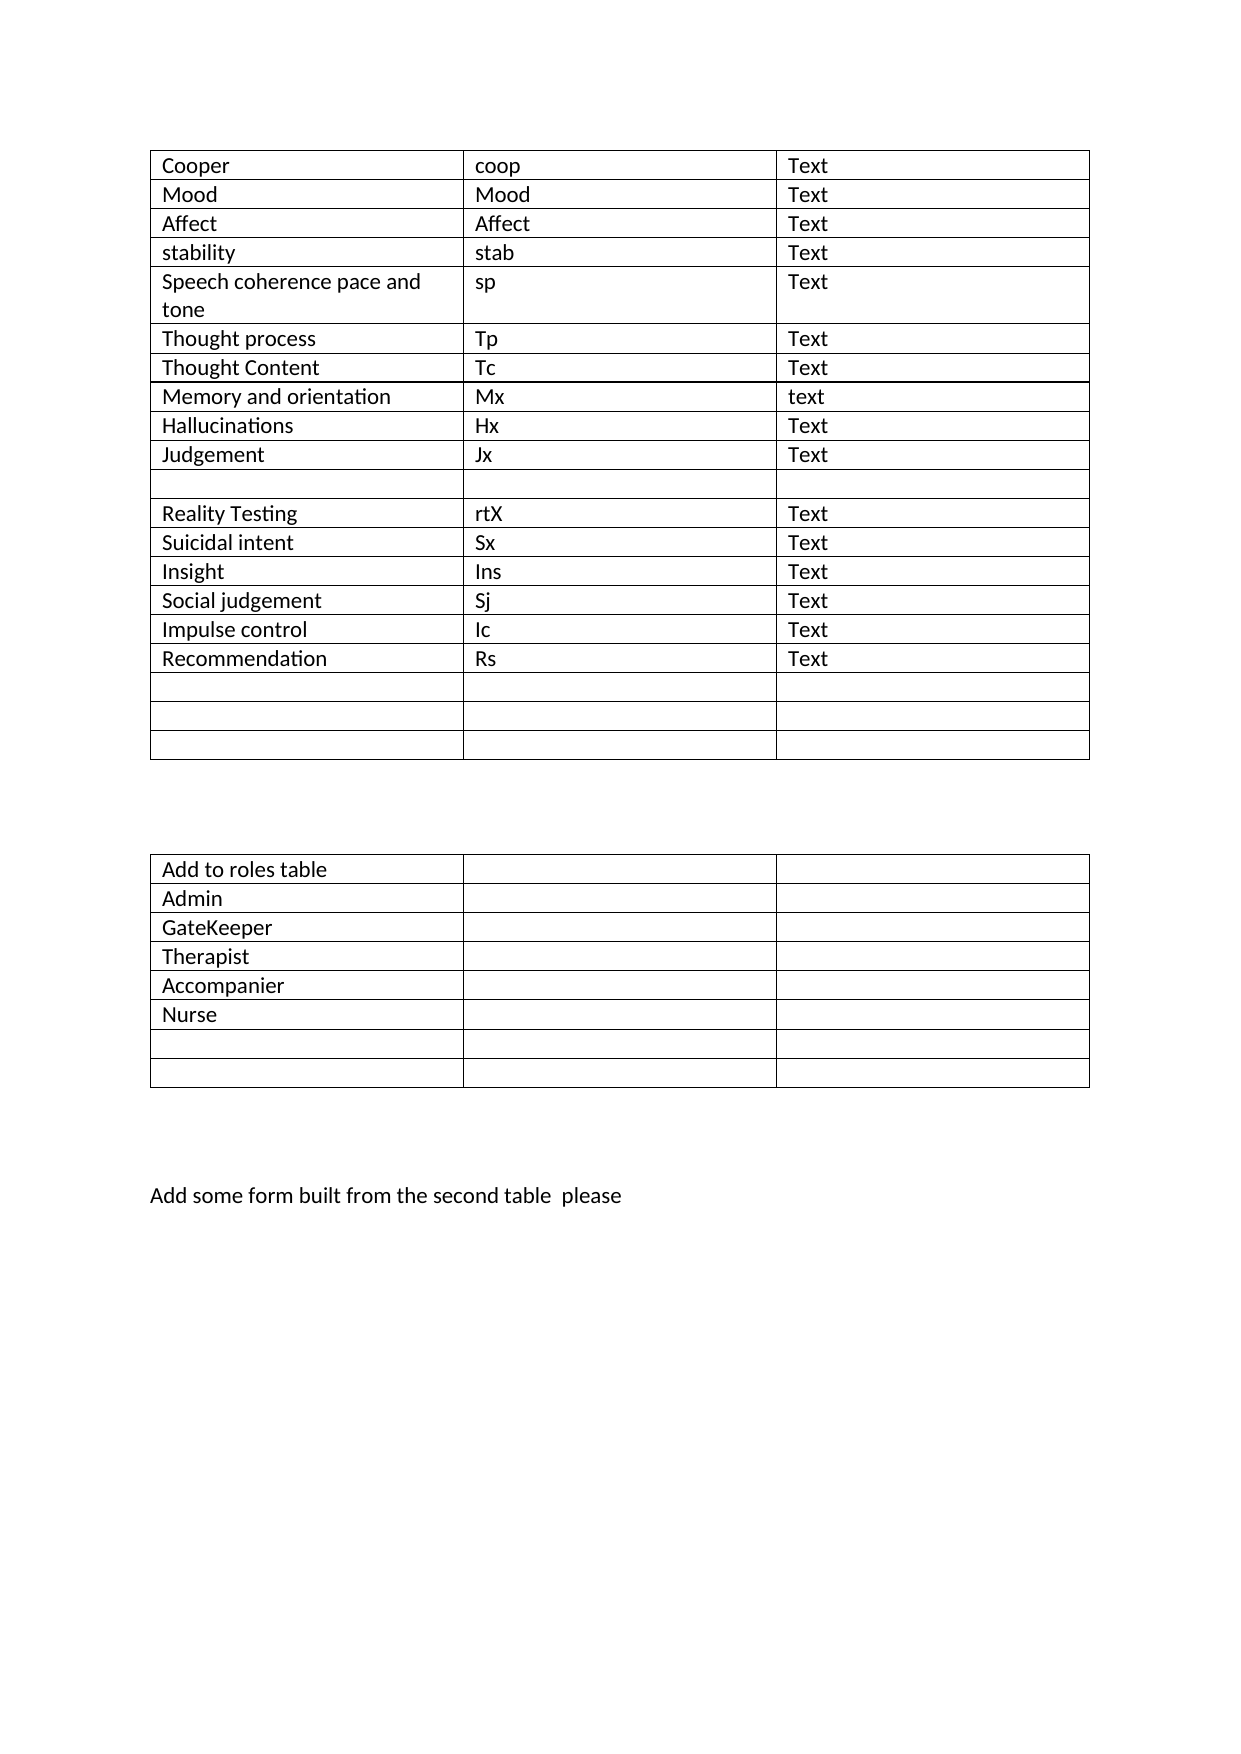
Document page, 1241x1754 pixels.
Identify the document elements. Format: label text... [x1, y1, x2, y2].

table_cell Impulse control [151, 615, 463, 643]
table_cell rtX [464, 499, 776, 527]
table_cell Text [777, 499, 1089, 527]
table_cell [151, 702, 463, 730]
table_cell [777, 1030, 1089, 1057]
table_cell Ic [464, 615, 776, 643]
table_cell Admin [151, 884, 463, 912]
table_cell [464, 702, 776, 730]
table_cell Text [777, 267, 1089, 323]
table_cell Suicidal intent [151, 528, 463, 556]
text Add some form built from the second table please [150, 1181, 1090, 1209]
table_cell Hallucinations [151, 412, 463, 439]
table_cell Mx [464, 383, 776, 411]
table_cell [151, 470, 463, 498]
table_cell [777, 942, 1089, 970]
table_cell Cooper [151, 151, 463, 179]
table_cell Recommendation [151, 644, 463, 672]
table_cell [464, 913, 776, 941]
table_cell [464, 1000, 776, 1028]
table_cell [151, 1030, 463, 1057]
table_cell [777, 702, 1089, 730]
table_cell Text [777, 238, 1089, 266]
table_cell Accompanier [151, 971, 463, 999]
table_cell [464, 1059, 776, 1087]
table_cell Text [777, 151, 1089, 179]
table_cell Text [777, 180, 1089, 208]
table_cell Text [777, 324, 1089, 352]
table_header [777, 855, 1089, 883]
table_cell [464, 942, 776, 970]
table_cell Text [777, 209, 1089, 237]
table_cell Sj [464, 586, 776, 614]
table_cell Hx [464, 412, 776, 439]
table_cell [777, 673, 1089, 701]
table_cell [151, 1059, 463, 1087]
table_cell Social judgement [151, 586, 463, 614]
table_cell Thought Content [151, 354, 463, 381]
table_cell GateKeeper [151, 913, 463, 941]
table_cell Jx [464, 441, 776, 469]
table_cell Text [777, 354, 1089, 381]
table_cell Judgement [151, 441, 463, 469]
table_cell Ins [464, 557, 776, 585]
table_cell [464, 971, 776, 999]
table_cell coop [464, 151, 776, 179]
table_cell text [777, 383, 1089, 411]
table_cell [464, 673, 776, 701]
table_cell [464, 470, 776, 498]
table_cell Text [777, 615, 1089, 643]
table_cell Tp [464, 324, 776, 352]
table_cell Text [777, 528, 1089, 556]
table_cell Affect [151, 209, 463, 237]
table_cell [777, 971, 1089, 999]
table_cell [464, 1030, 776, 1057]
table_cell Thought process [151, 324, 463, 352]
table_cell stab [464, 238, 776, 266]
table_cell Rs [464, 644, 776, 672]
table_cell Sx [464, 528, 776, 556]
table_cell [151, 731, 463, 759]
table_cell [151, 673, 463, 701]
table_cell [777, 731, 1089, 759]
table_cell Mood [151, 180, 463, 208]
table_cell [464, 884, 776, 912]
table_cell Speech coherence pace and tone [151, 267, 463, 323]
table_cell [777, 884, 1089, 912]
table_cell Text [777, 412, 1089, 439]
table_cell Mood [464, 180, 776, 208]
table_cell Text [777, 586, 1089, 614]
table_cell Reality Testing [151, 499, 463, 527]
table_cell Text [777, 441, 1089, 469]
table_cell Nurse [151, 1000, 463, 1028]
table_cell [464, 731, 776, 759]
table_cell Tc [464, 354, 776, 381]
table_cell Therapist [151, 942, 463, 970]
table_cell Text [777, 557, 1089, 585]
table_cell [777, 913, 1089, 941]
table_cell Text [777, 644, 1089, 672]
table_cell [777, 470, 1089, 498]
table_cell [777, 1059, 1089, 1087]
table_cell sp [464, 267, 776, 323]
table_header [464, 855, 776, 883]
table_cell Insight [151, 557, 463, 585]
table_cell Affect [464, 209, 776, 237]
table_header Add to roles table [151, 855, 463, 883]
table_cell [777, 1000, 1089, 1028]
table_cell stability [151, 238, 463, 266]
table_cell Memory and orientation [151, 383, 463, 411]
